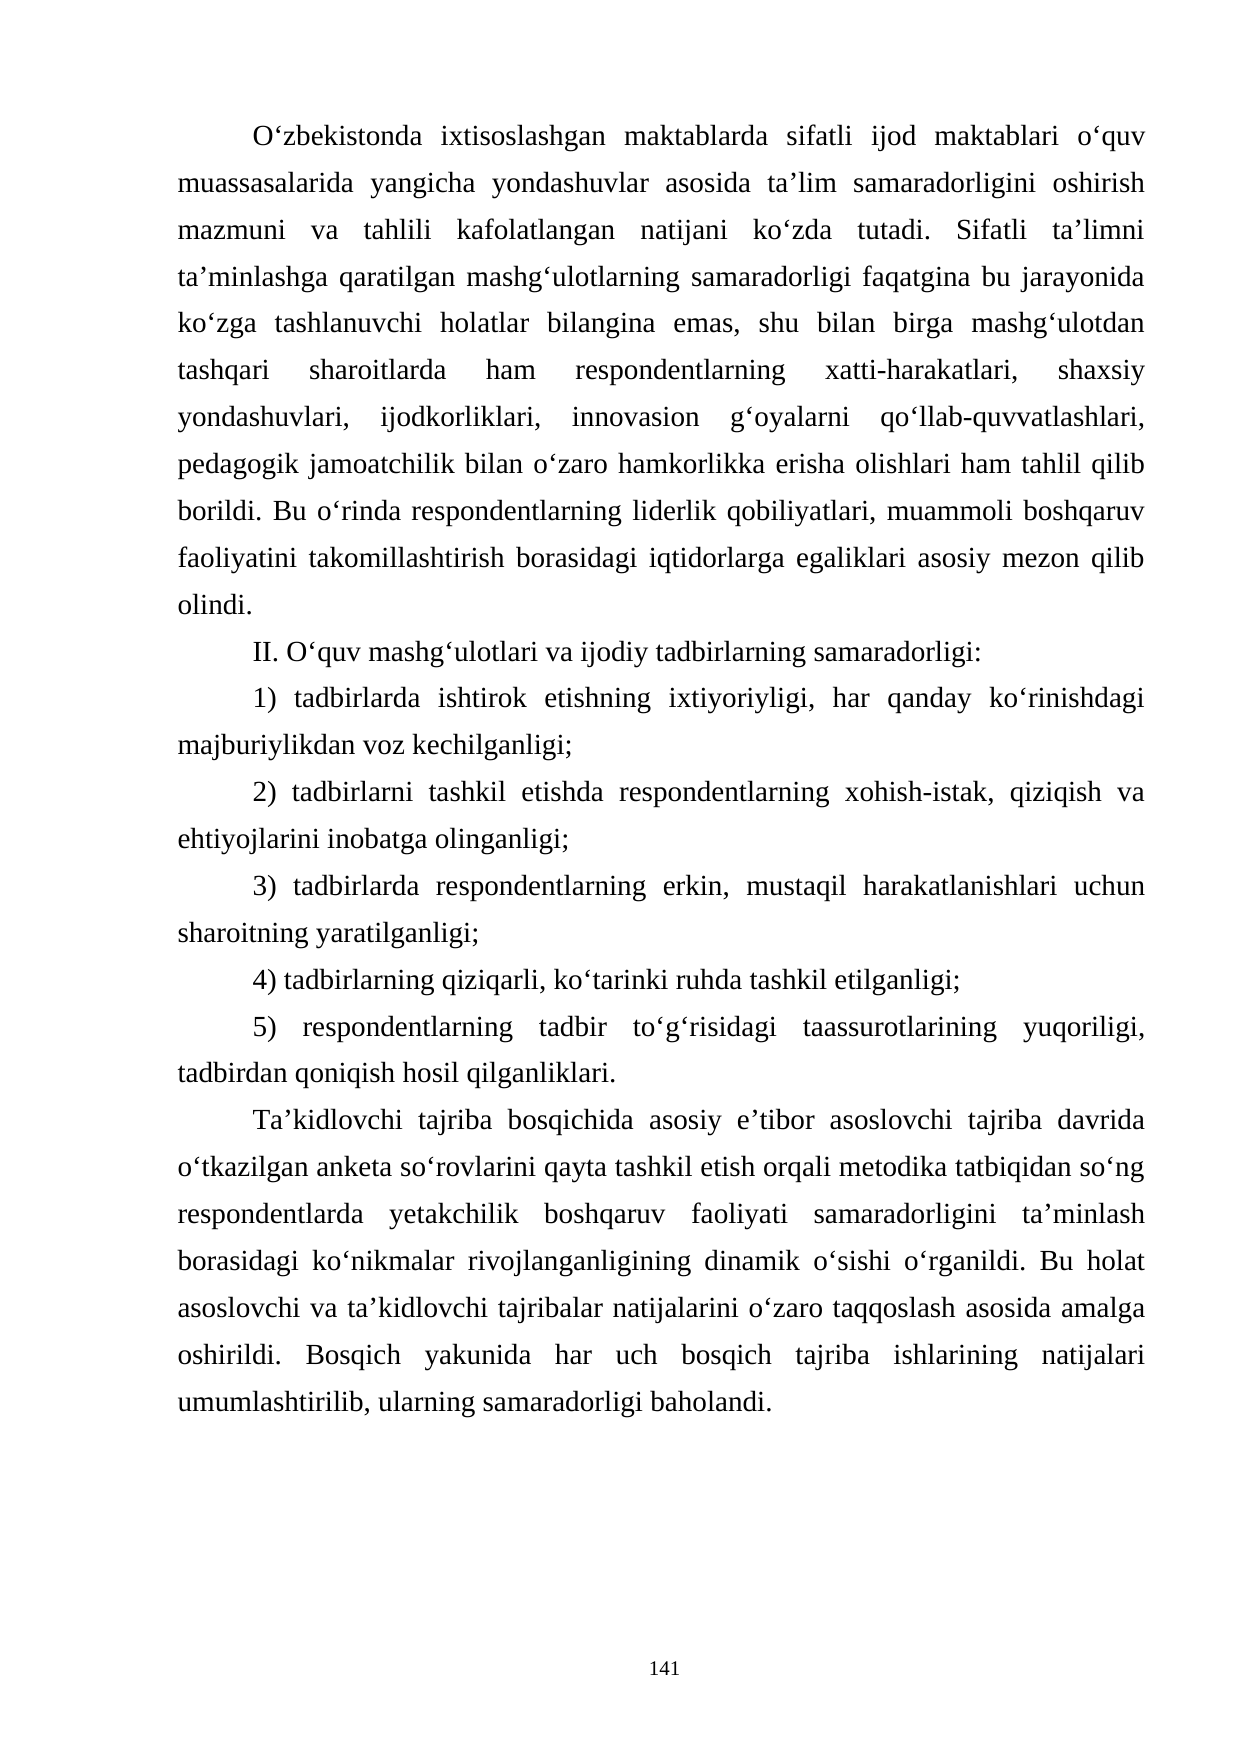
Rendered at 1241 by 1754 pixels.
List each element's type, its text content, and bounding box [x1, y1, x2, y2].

text 1) tadbirlarda ishtirok etishning ixtiyoriyligi, har qanday ko‘rinishdagi majburiylikdan voz kechilganligi; [177, 681, 1146, 761]
text 2) tadbirlarni tashkil etishda respondentlarning xohish-istak, qiziqish va ehtiyojlarini inobatga olinganligi; [177, 774, 1146, 855]
text 4) tadbirlarning qiziqarli, ko‘tarinki ruhda tashkil etilganligi; [177, 962, 1146, 995]
text Ta’kidlovchi tajriba bosqichida asosiy e’tibor asoslovchi tajriba davrida o‘tkazilgan anketa so‘rovlarini qayta tashkil etish orqali metodika tatbiqidan so‘ng respondentlarda yetakchilik boshqaruv faoliyati samaradorligini ta’minlash borasidagi ko‘nikmalar rivojlanganligining dinamik o‘sishi o‘rganildi. Bu holat asoslovchi va ta’kidlovchi tajribalar natijalarini o‘zaro taqqoslash asosida amalga oshirildi. Bosqich yakunida har uch bosqich tajriba ishlarining natijalari umumlashtirilib, ularning samaradorligi baholandi. [177, 1102, 1146, 1417]
text 5) respondentlarning tadbir to‘g‘risidagi taassurotlarining yuqoriligi, tadbirdan qoniqish hosil qilganliklari. [177, 1009, 1146, 1089]
text O‘zbekistonda ixtisoslashgan maktablarda sifatli ijod maktablari o‘quv muassasalarida yangicha yondashuvlar asosida ta’lim samaradorligini oshirish mazmuni va tahlili kafolatlangan natijani ko‘zda tutadi. Sifatli ta’limni ta’minlashga qaratilgan mashg‘ulotlarning samaradorligi faqatgina bu jarayonida ko‘zga tashlanuvchi holatlar bilangina emas, shu bilan birga mashg‘ulotdan tashqari sharoitlarda ham respondentlarning xatti-harakatlari, shaxsiy yondashuvlari, ijodkorliklari, innovasion g‘oyalarni qo‘llab-quvvatlashlari, pedagogik jamoatchilik bilan o‘zaro hamkorlikka erisha olishlari ham tahlil qilib borildi. Bu o‘rinda respondentlarning liderlik qobiliyatlari, muammoli boshqaruv faoliyatini takomillashtirish borasidagi iqtidorlarga egaliklari asosiy mezon qilib olindi. [177, 118, 1146, 620]
text 3) tadbirlarda respondentlarning erkin, mustaqil harakatlanishlari uchun sharoitning yaratilganligi; [177, 868, 1146, 948]
text II. O‘quv mashg‘ulotlari va ijodiy tadbirlarning samaradorligi: [177, 634, 1146, 667]
